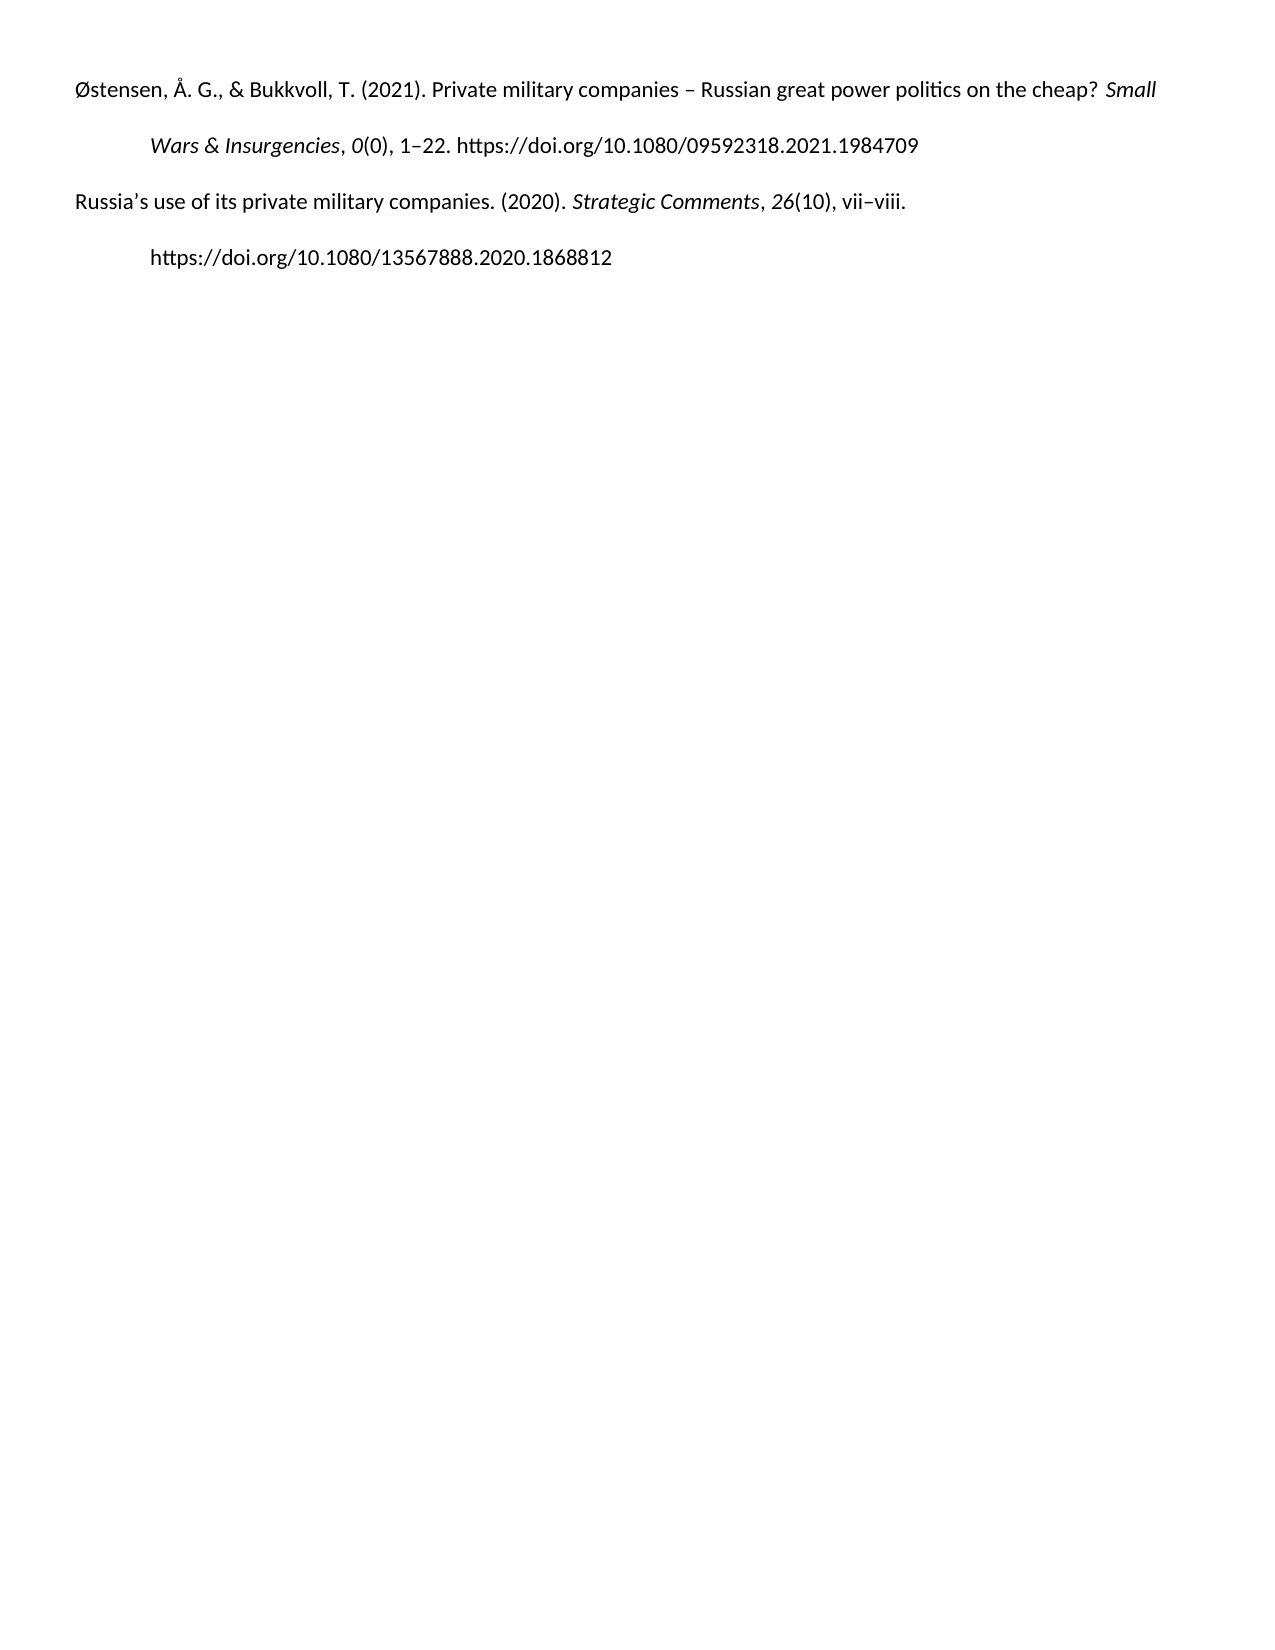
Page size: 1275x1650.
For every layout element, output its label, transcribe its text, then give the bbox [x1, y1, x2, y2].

text Russia’s use of its private military companies. (2020). Strategic Comments, 26(10), vii–viii. https://doi.org/10.1080/13567888.2020.1868812 [75, 187, 1200, 271]
